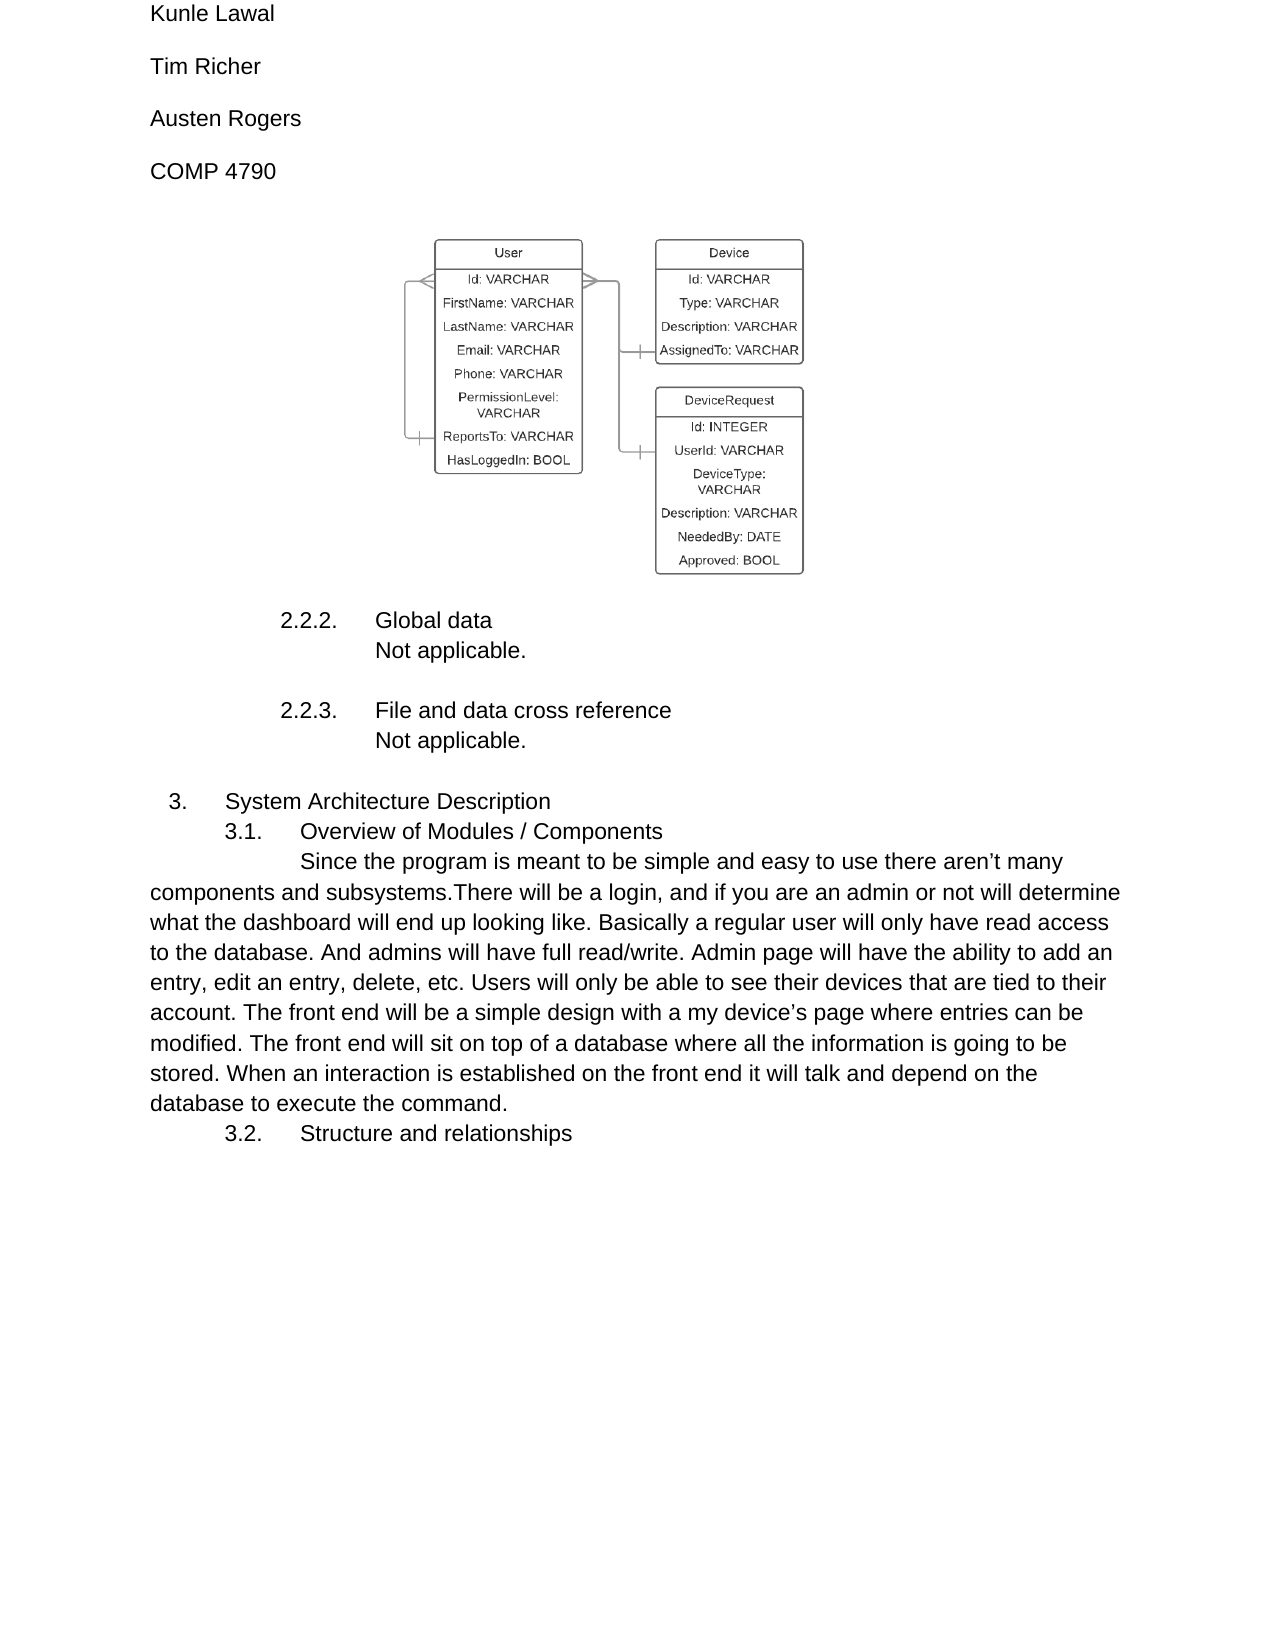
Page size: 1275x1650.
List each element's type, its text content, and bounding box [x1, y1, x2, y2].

list File and data cross reference [337, 697, 1125, 723]
picture [375, 210, 832, 603]
text Not applicable. [300, 637, 1125, 663]
text Not applicable. [300, 727, 1125, 754]
list Overview of Modules / Components [262, 818, 1125, 844]
text Since the program is meant to be simple and easy to use there aren’t many components and subsystems.There will be a login, and if you are an admin or not will determine what the dashboard will end up looking like. Basically a regular user will only have read access to the database. And admins will have full read/write. Admin page will have the ability to add an entry, edit an entry, delete, etc. Users will only be able to see their devices that are tied to their account. The front end will be a simple design with a my device’s page where entries can be modified. The front end will sit on top of a database where all the information is going to be stored. When an interaction is established on the front end it will talk and depend on the database to execute the command. [150, 848, 1125, 1116]
list Structure and relationships [262, 1120, 1125, 1146]
list System Architecture Description [187, 788, 1125, 814]
list Global data [337, 607, 1125, 633]
